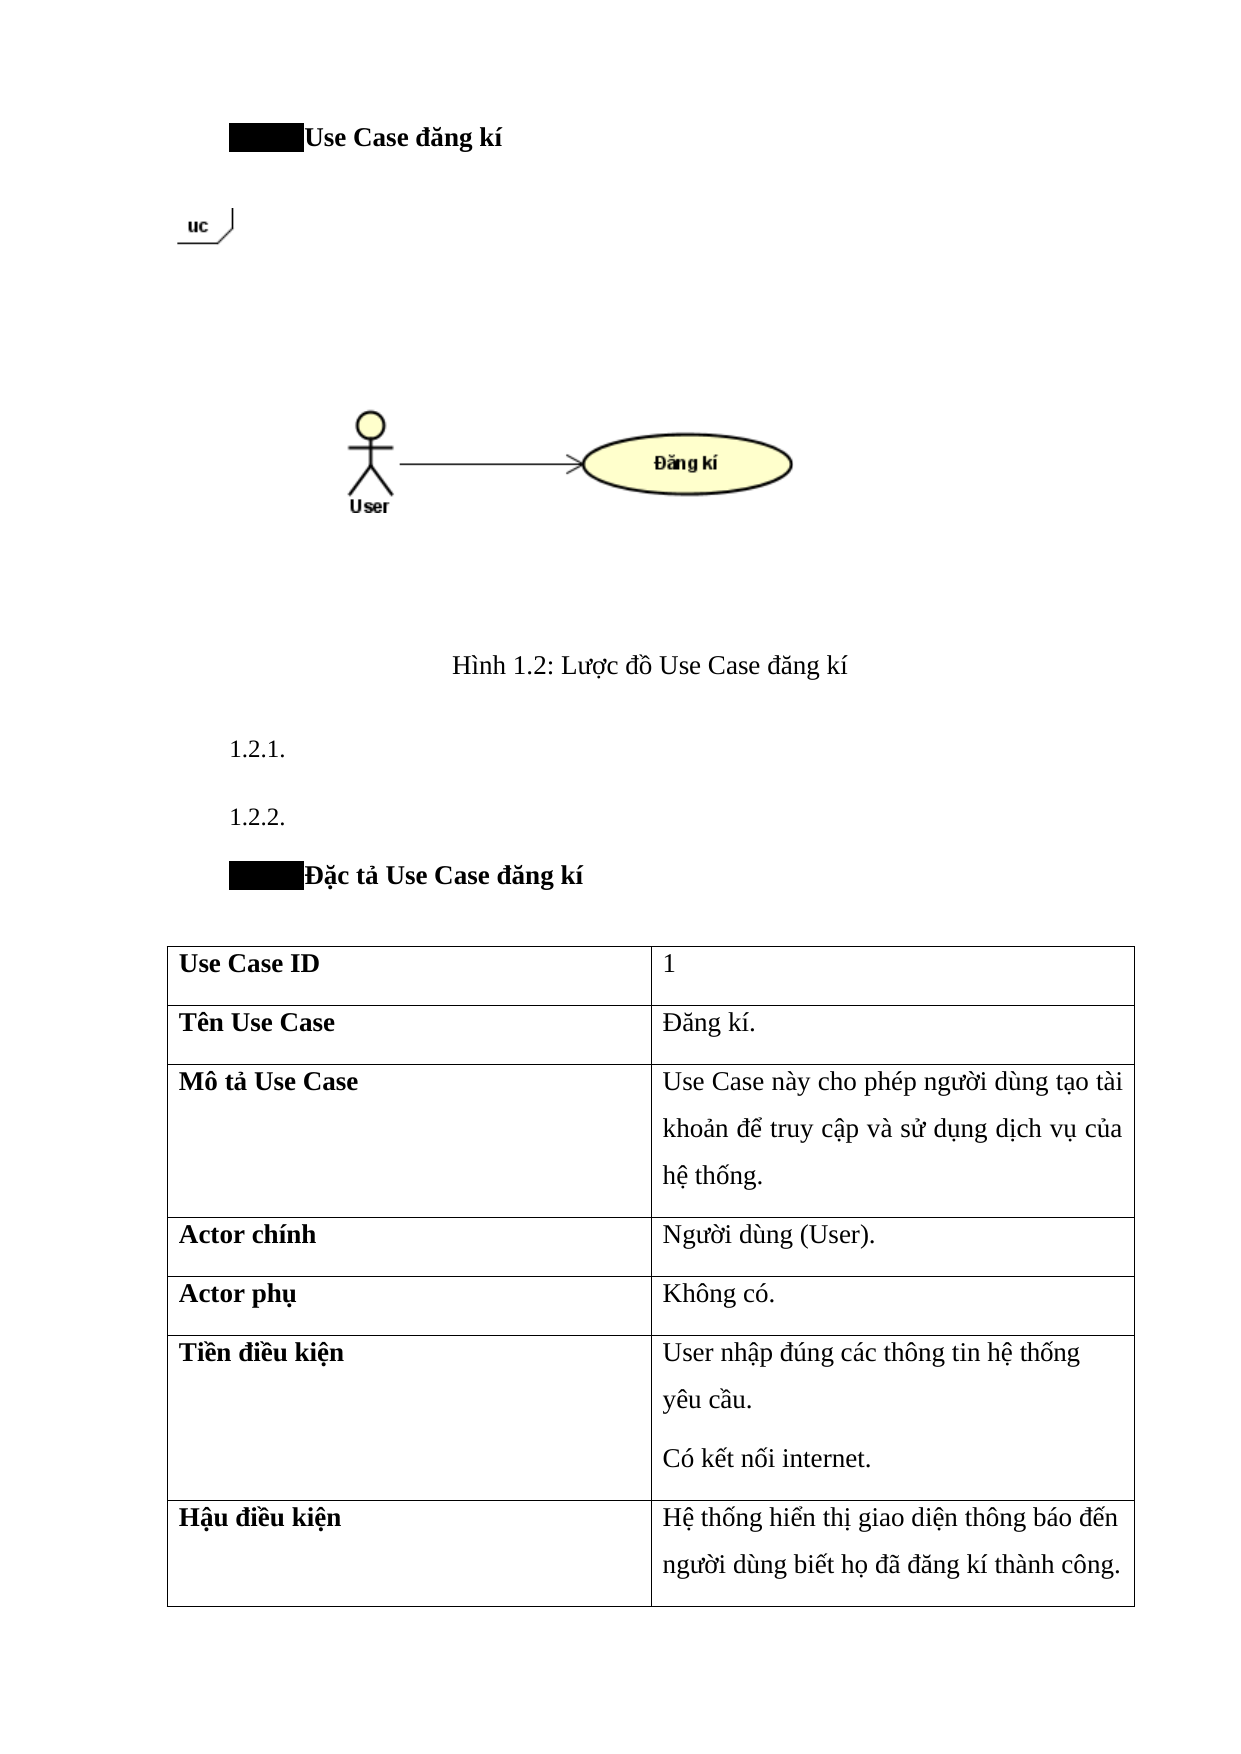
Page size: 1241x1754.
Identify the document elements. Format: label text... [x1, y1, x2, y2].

table_header 1 [652, 947, 1134, 1005]
table_cell Đăng kí. [652, 1006, 1134, 1064]
picture [177, 208, 794, 513]
table_cell User nhập đúng các thông tin hệ thống yêu cầu. Có kết nối internet. [652, 1336, 1134, 1500]
table_cell Actor phụ [168, 1277, 651, 1335]
table_cell Tên Use Case [168, 1006, 651, 1064]
table_cell Không có. [652, 1277, 1134, 1335]
table_header Use Case ID [168, 947, 651, 1005]
table_cell Tiền điều kiện [168, 1336, 651, 1500]
subtitle Use Case đăng kí [229, 121, 1165, 152]
table_cell Use Case này cho phép người dùng tạo tài khoản để truy cập và sử dụng dịch vụ của hệ thống. [652, 1065, 1134, 1217]
table_cell Mô tả Use Case [168, 1065, 651, 1217]
table_cell Hậu điều kiện [168, 1501, 651, 1606]
text Hình 1.2: Lược đồ Use Case đăng kí [175, 649, 1124, 681]
table_cell Actor chính [168, 1218, 651, 1276]
subtitle Đặc tả Use Case đăng kí [229, 859, 1165, 890]
table_cell Người dùng (User). [652, 1218, 1134, 1276]
table_cell Hệ thống hiển thị giao diện thông báo đến người dùng biết họ đã đăng kí thành công. [652, 1501, 1134, 1606]
